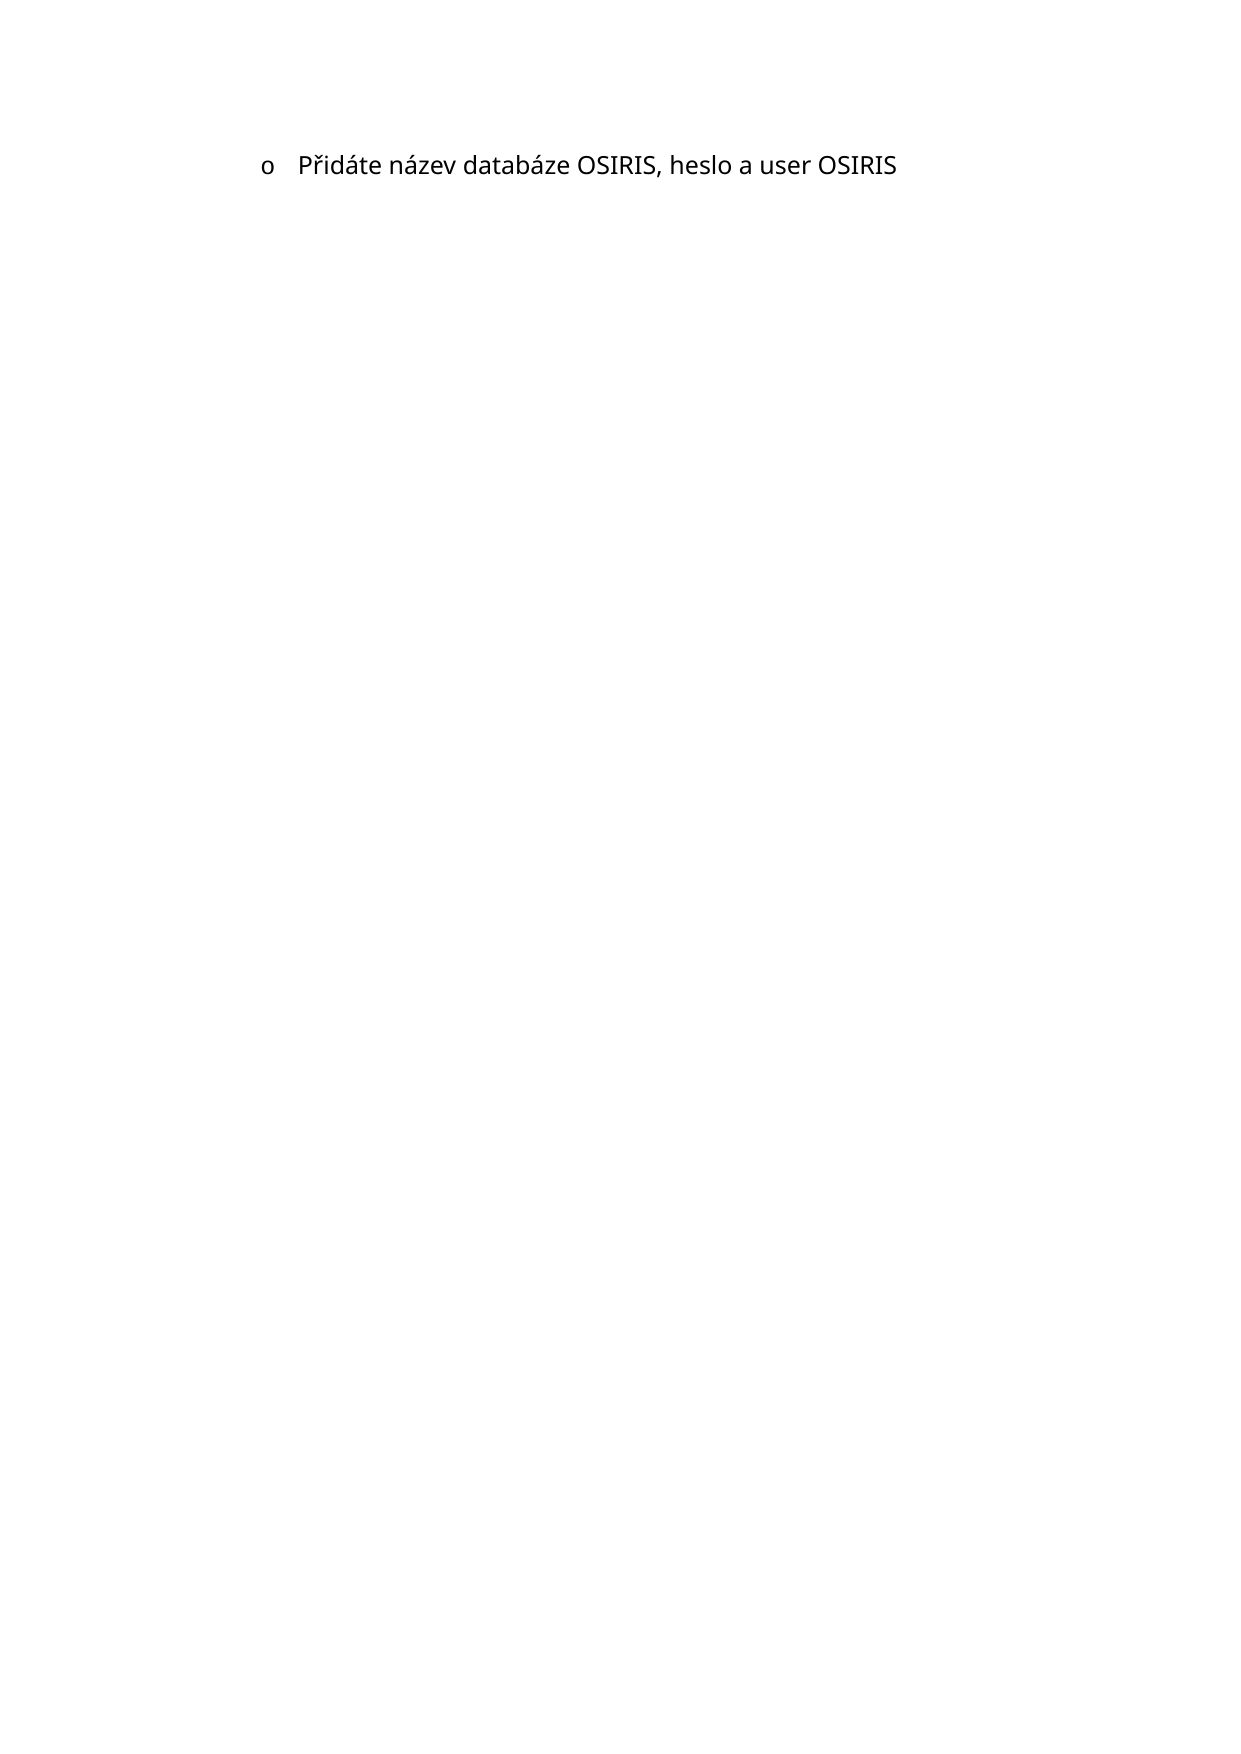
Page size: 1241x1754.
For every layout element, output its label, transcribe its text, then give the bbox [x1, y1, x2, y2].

list Přidáte název databáze OSIRIS, heslo a user OSIRIS [260, 148, 1093, 182]
